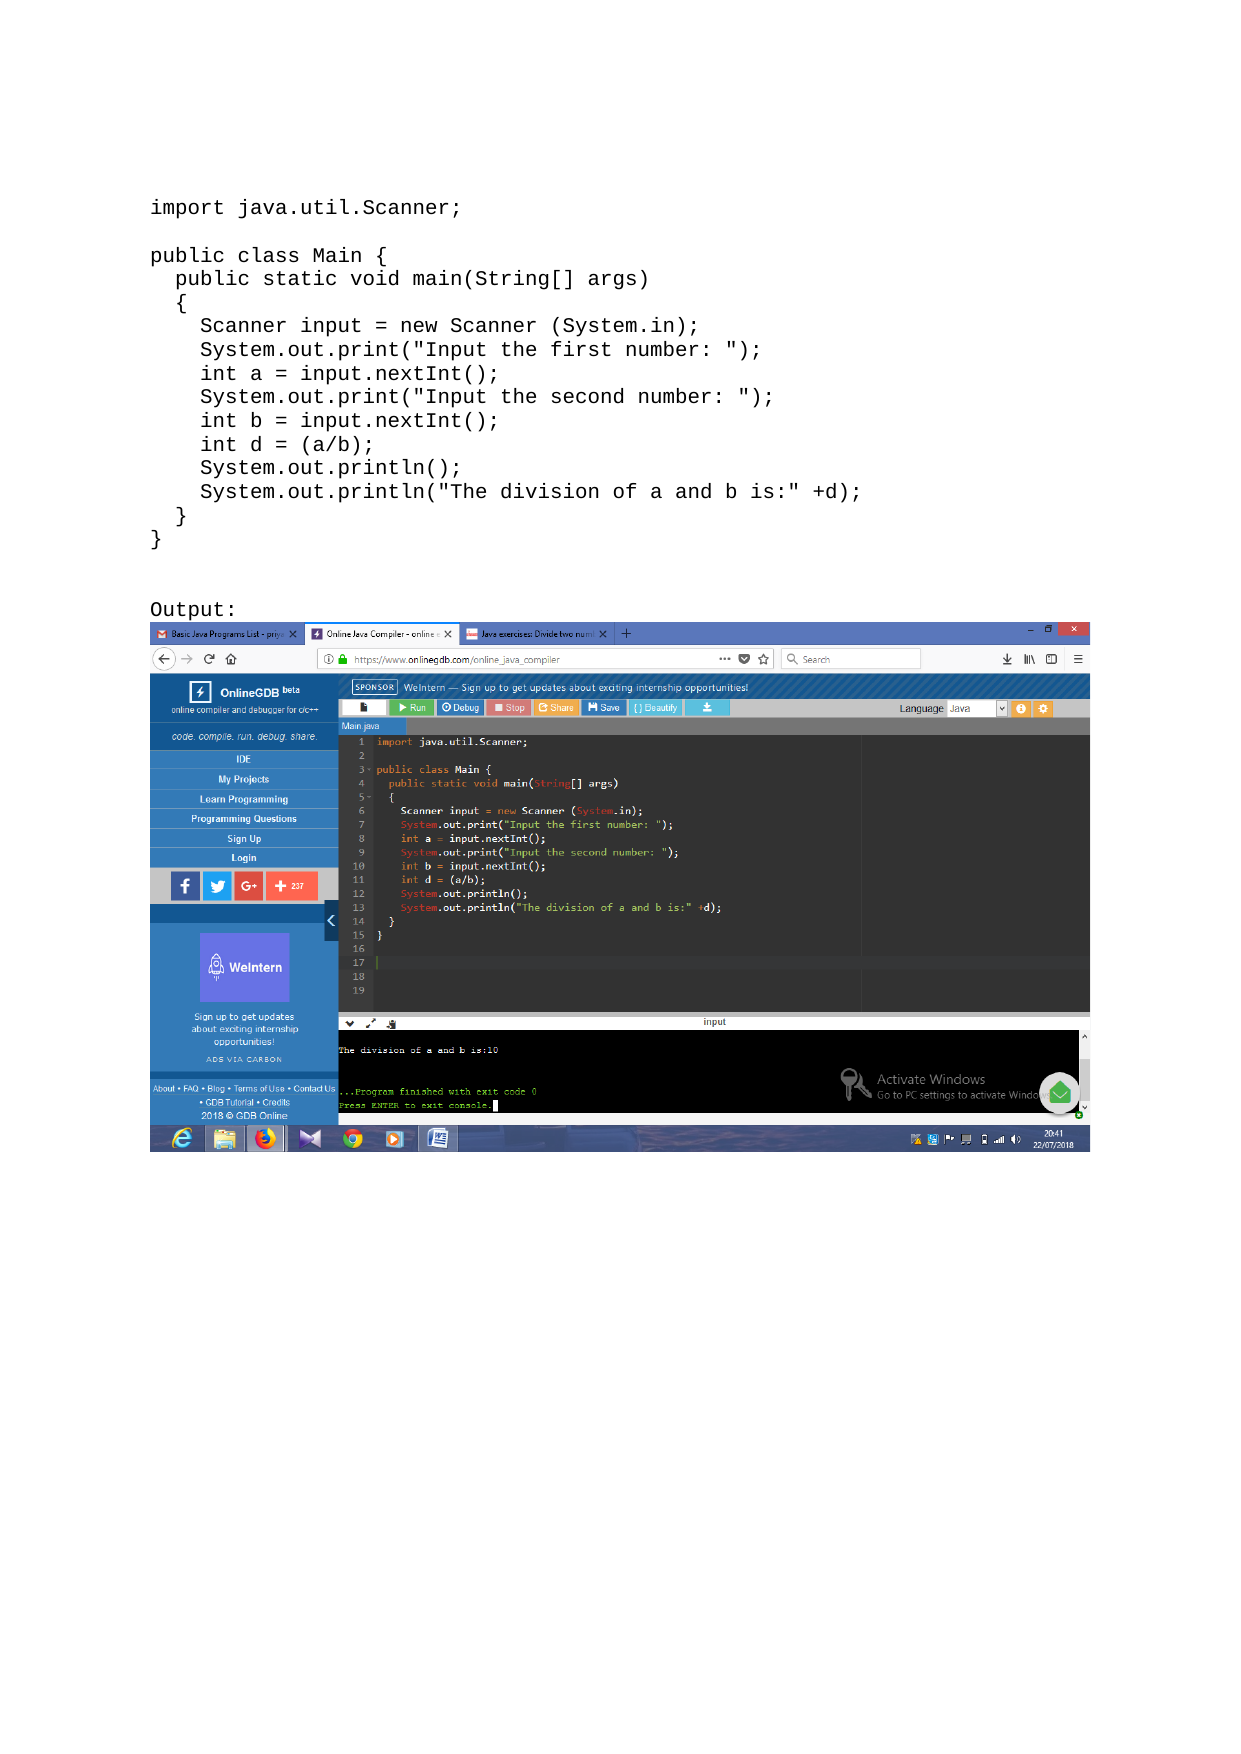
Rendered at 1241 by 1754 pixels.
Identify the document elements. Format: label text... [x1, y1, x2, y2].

text public static void main(String[] args) [150, 268, 1090, 292]
text System.out.println("The division of a and b is:" +d); [150, 481, 1090, 505]
picture [150, 622, 1091, 1152]
text System.out.print("Input the second number: "); [150, 386, 1090, 410]
text int a = input.nextInt(); [150, 363, 1090, 386]
text { [150, 292, 1090, 316]
text } [150, 528, 1090, 552]
text int b = input.nextInt(); [150, 410, 1090, 434]
text Scanner input = new Scanner (System.in); [150, 316, 1090, 339]
text } [150, 505, 1090, 528]
text Output: [150, 599, 1090, 622]
text public class Main { [150, 244, 1090, 268]
text System.out.print("Input the first number: "); [150, 339, 1090, 363]
text import java.util.Scanner; [150, 197, 1090, 221]
text int d = (a/b); [150, 434, 1090, 457]
text System.out.println(); [150, 457, 1090, 481]
